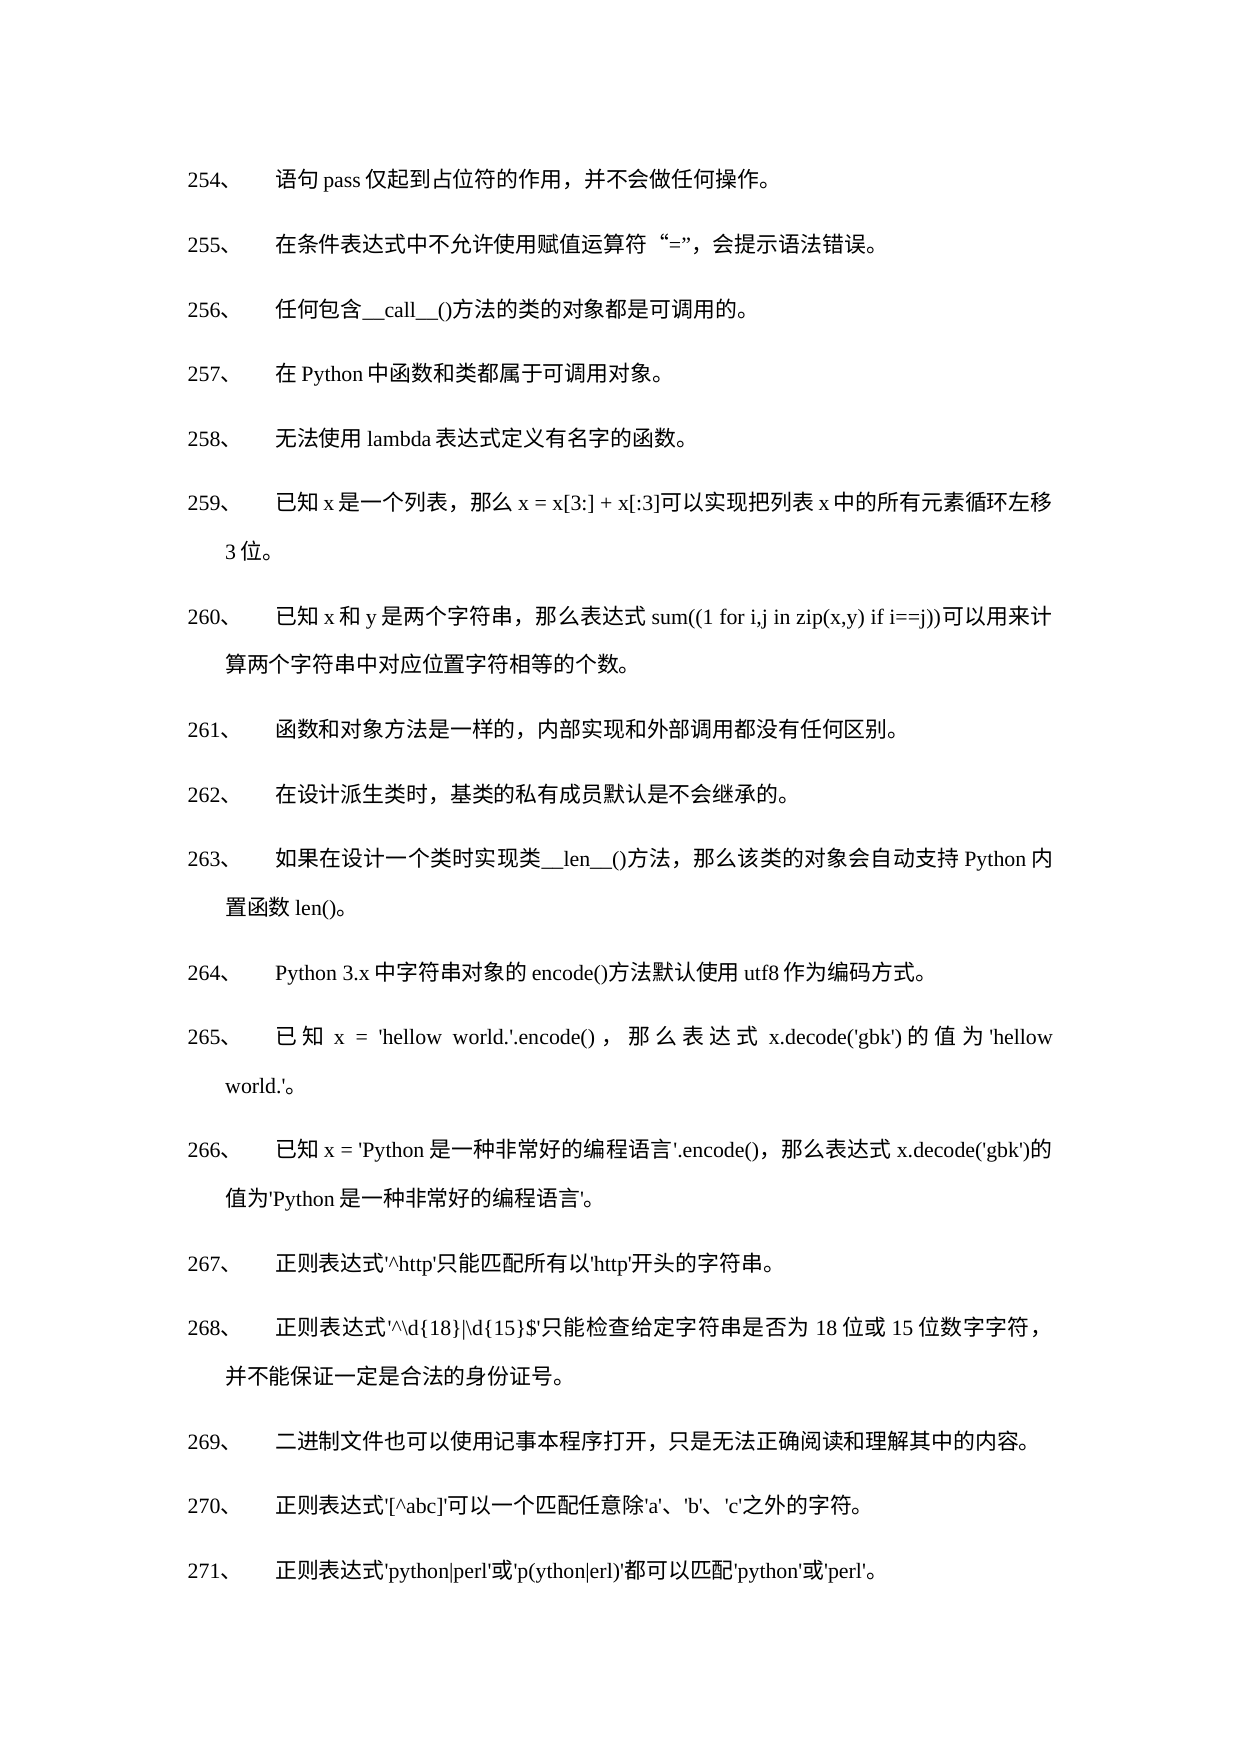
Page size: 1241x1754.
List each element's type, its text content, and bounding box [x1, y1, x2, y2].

list 语句pass仅起到占位符的作用，并不会做任何操作。 [187, 162, 1053, 194]
list 已知x是一个列表，那么x = x[3:] + x[:3]可以实现把列表x中的所有元素循环左移3位。 [187, 485, 1053, 566]
list 正则表达式'^\d{18}|\d{15}$'只能检查给定字符串是否为18位或15位数字字符，并不能保证一定是合法的身份证号。 [187, 1310, 1053, 1391]
list 函数和对象方法是一样的，内部实现和外部调用都没有任何区别。 [187, 712, 1053, 744]
list 如果在设计一个类时实现类__len__()方法，那么该类的对象会自动支持Python内置函数len()。 [187, 841, 1053, 922]
list Python 3.x中字符串对象的encode()方法默认使用utf8作为编码方式。 [187, 954, 1053, 987]
list 已知x = 'hellow world.'.encode()，那么表达式x.decode('gbk')的值为'hellow world.'。 [187, 1019, 1053, 1100]
list 任何包含__call__()方法的类的对象都是可调用的。 [187, 291, 1053, 324]
list 在条件表达式中不允许使用赋值运算符“=”，会提示语法错误。 [187, 227, 1053, 259]
list 正则表达式'^http'只能匹配所有以'http'开头的字符串。 [187, 1245, 1053, 1278]
list 在Python中函数和类都属于可调用对象。 [187, 356, 1053, 388]
list 正则表达式'python|perl'或'p(ython|erl)'都可以匹配'python'或'perl'。 [187, 1552, 1053, 1585]
list 正则表达式'[^abc]'可以一个匹配任意除'a'、'b'、'c'之外的字符。 [187, 1488, 1053, 1520]
list 无法使用lambda表达式定义有名字的函数。 [187, 420, 1053, 453]
list 在设计派生类时，基类的私有成员默认是不会继承的。 [187, 776, 1053, 809]
list 已知x = 'Python是一种非常好的编程语言'.encode()，那么表达式x.decode('gbk')的值为'Python是一种非常好的编程语言'。 [187, 1132, 1053, 1213]
list 二进制文件也可以使用记事本程序打开，只是无法正确阅读和理解其中的内容。 [187, 1423, 1053, 1456]
list 已知x和y是两个字符串，那么表达式sum((1 for i,j in zip(x,y) if i==j))可以用来计算两个字符串中对应位置字符相等的个数。 [187, 598, 1053, 679]
